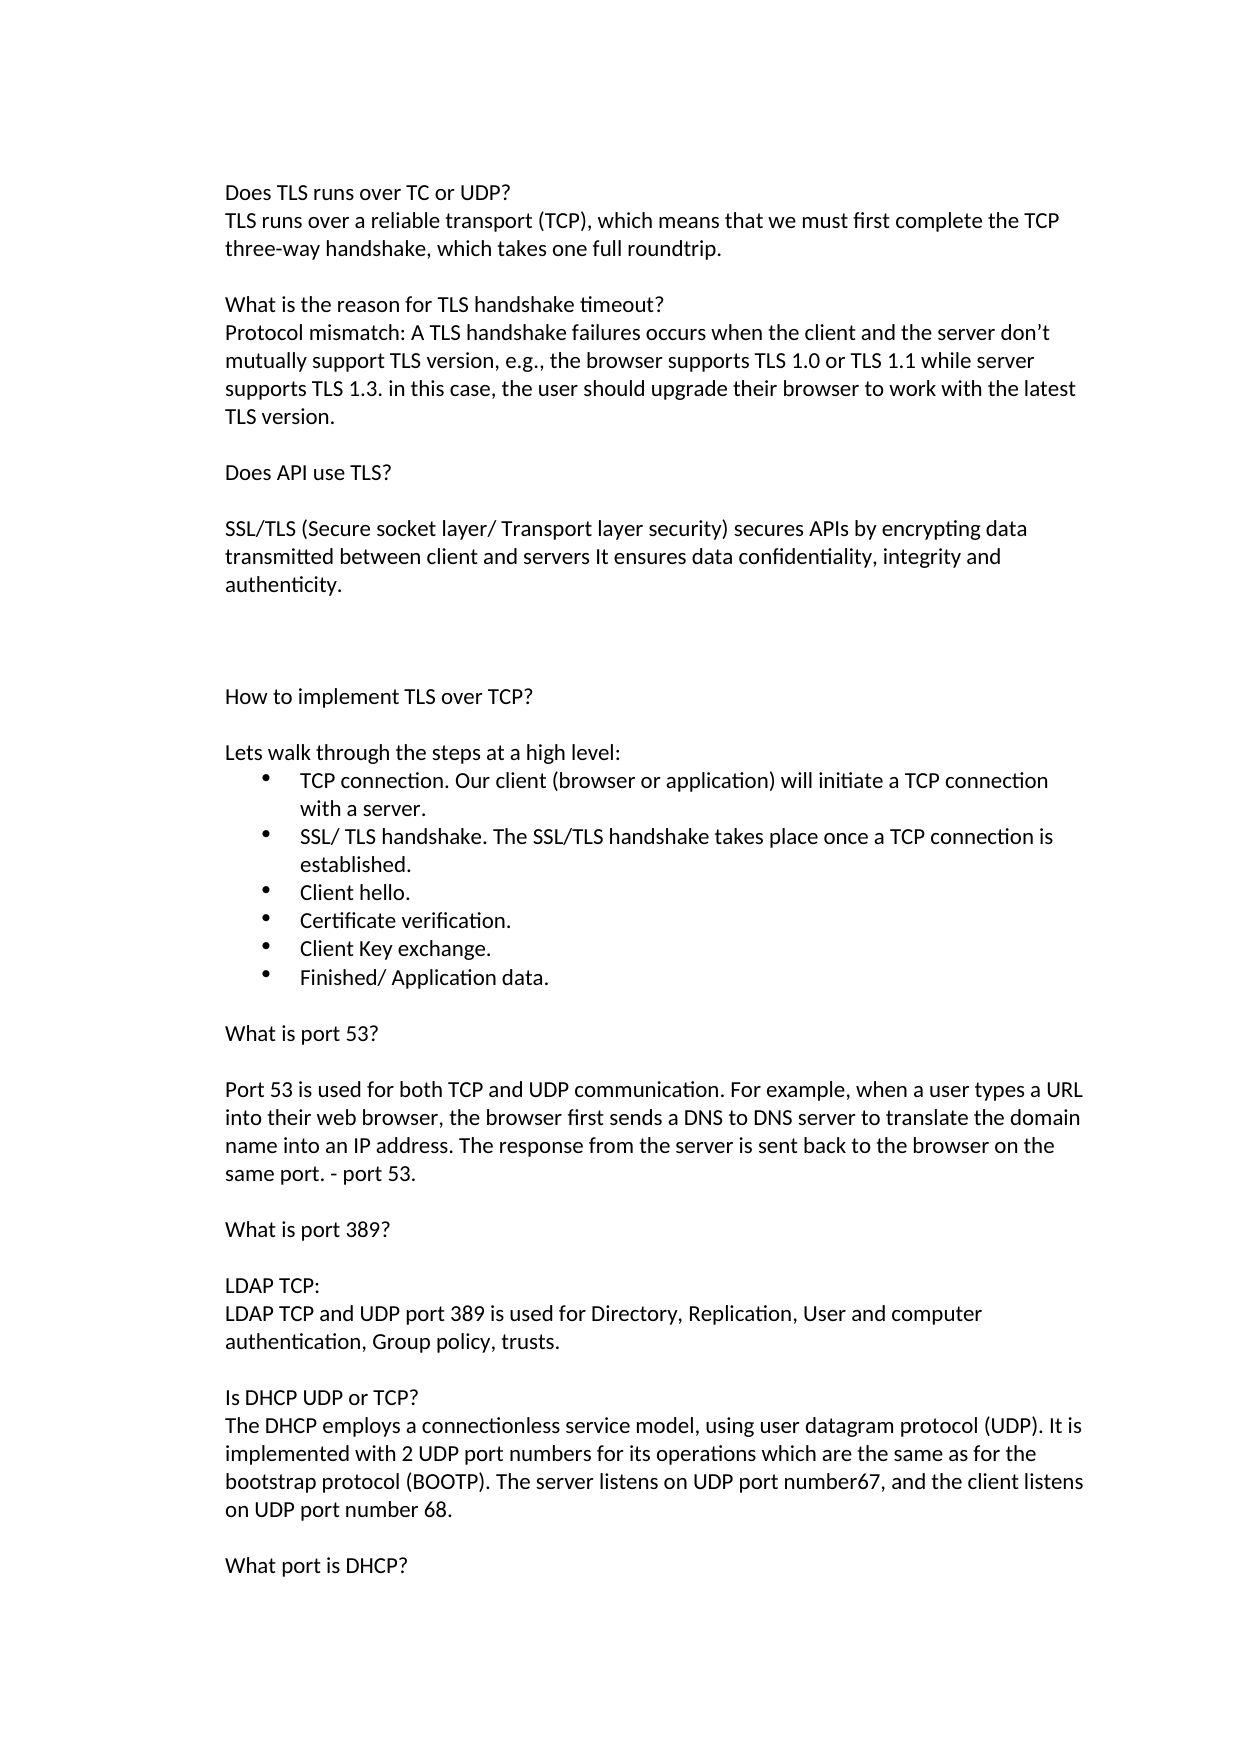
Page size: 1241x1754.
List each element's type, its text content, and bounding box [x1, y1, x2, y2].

list Finished/ Application data. [262, 963, 1090, 991]
text Protocol mismatch: A TLS handshake failures occurs when the client and the server don’t mutually support TLS version, e.g., the browser supports TLS 1.0 or TLS 1.1 while server supports TLS 1.3. in this case, the user should upgrade their browser to work with the latest TLS version. [225, 318, 1090, 430]
text What is port 53? [225, 1019, 1090, 1047]
text What is the reason for TLS handshake timeout? [225, 290, 1090, 318]
text Does TLS runs over TC or UDP? [225, 178, 1090, 206]
text SSL/TLS (Secure socket layer/ Transport layer security) secures APIs by encrypting data transmitted between client and servers It ensures data confidentiality, integrity and authenticity. [225, 514, 1090, 598]
list Client hello. [262, 878, 1090, 907]
list Client Key exchange. [262, 934, 1090, 963]
text What port is DHCP? [225, 1551, 1090, 1579]
text Is DHCP UDP or TCP? [225, 1383, 1090, 1411]
text How to implement TLS over TCP? [225, 682, 1090, 710]
text LDAP TCP and UDP port 389 is used for Directory, Replication, User and computer authentication, Group policy, trusts. [225, 1299, 1090, 1355]
text Does API use TLS? [225, 458, 1090, 486]
list Certificate verification. [262, 907, 1090, 934]
text The DHCP employs a connectionless service model, using user datagram protocol (UDP). It is implemented with 2 UDP port numbers for its operations which are the same as for the bootstrap protocol (BOOTP). The server listens on UDP port number67, and the client listens on UDP port number 68. [225, 1411, 1090, 1523]
text LDAP TCP: [225, 1271, 1090, 1299]
text Lets walk through the steps at a high level: [225, 738, 1090, 766]
list TCP connection. Our client (browser or application) will initiate a TCP connection with a server. [262, 766, 1090, 822]
text TLS runs over a reliable transport (TCP), which means that we must first complete the TCP three-way handshake, which takes one full roundtrip. [225, 206, 1090, 262]
list SSL/ TLS handshake. The SSL/TLS handshake takes place once a TCP connection is established. [262, 822, 1090, 878]
text Port 53 is used for both TCP and UDP communication. For example, when a user types a URL into their web browser, the browser first sends a DNS to DNS server to translate the domain name into an IP address. The response from the server is sent back to the browser on the same port. - port 53. [225, 1075, 1090, 1187]
text What is port 389? [225, 1215, 1090, 1243]
